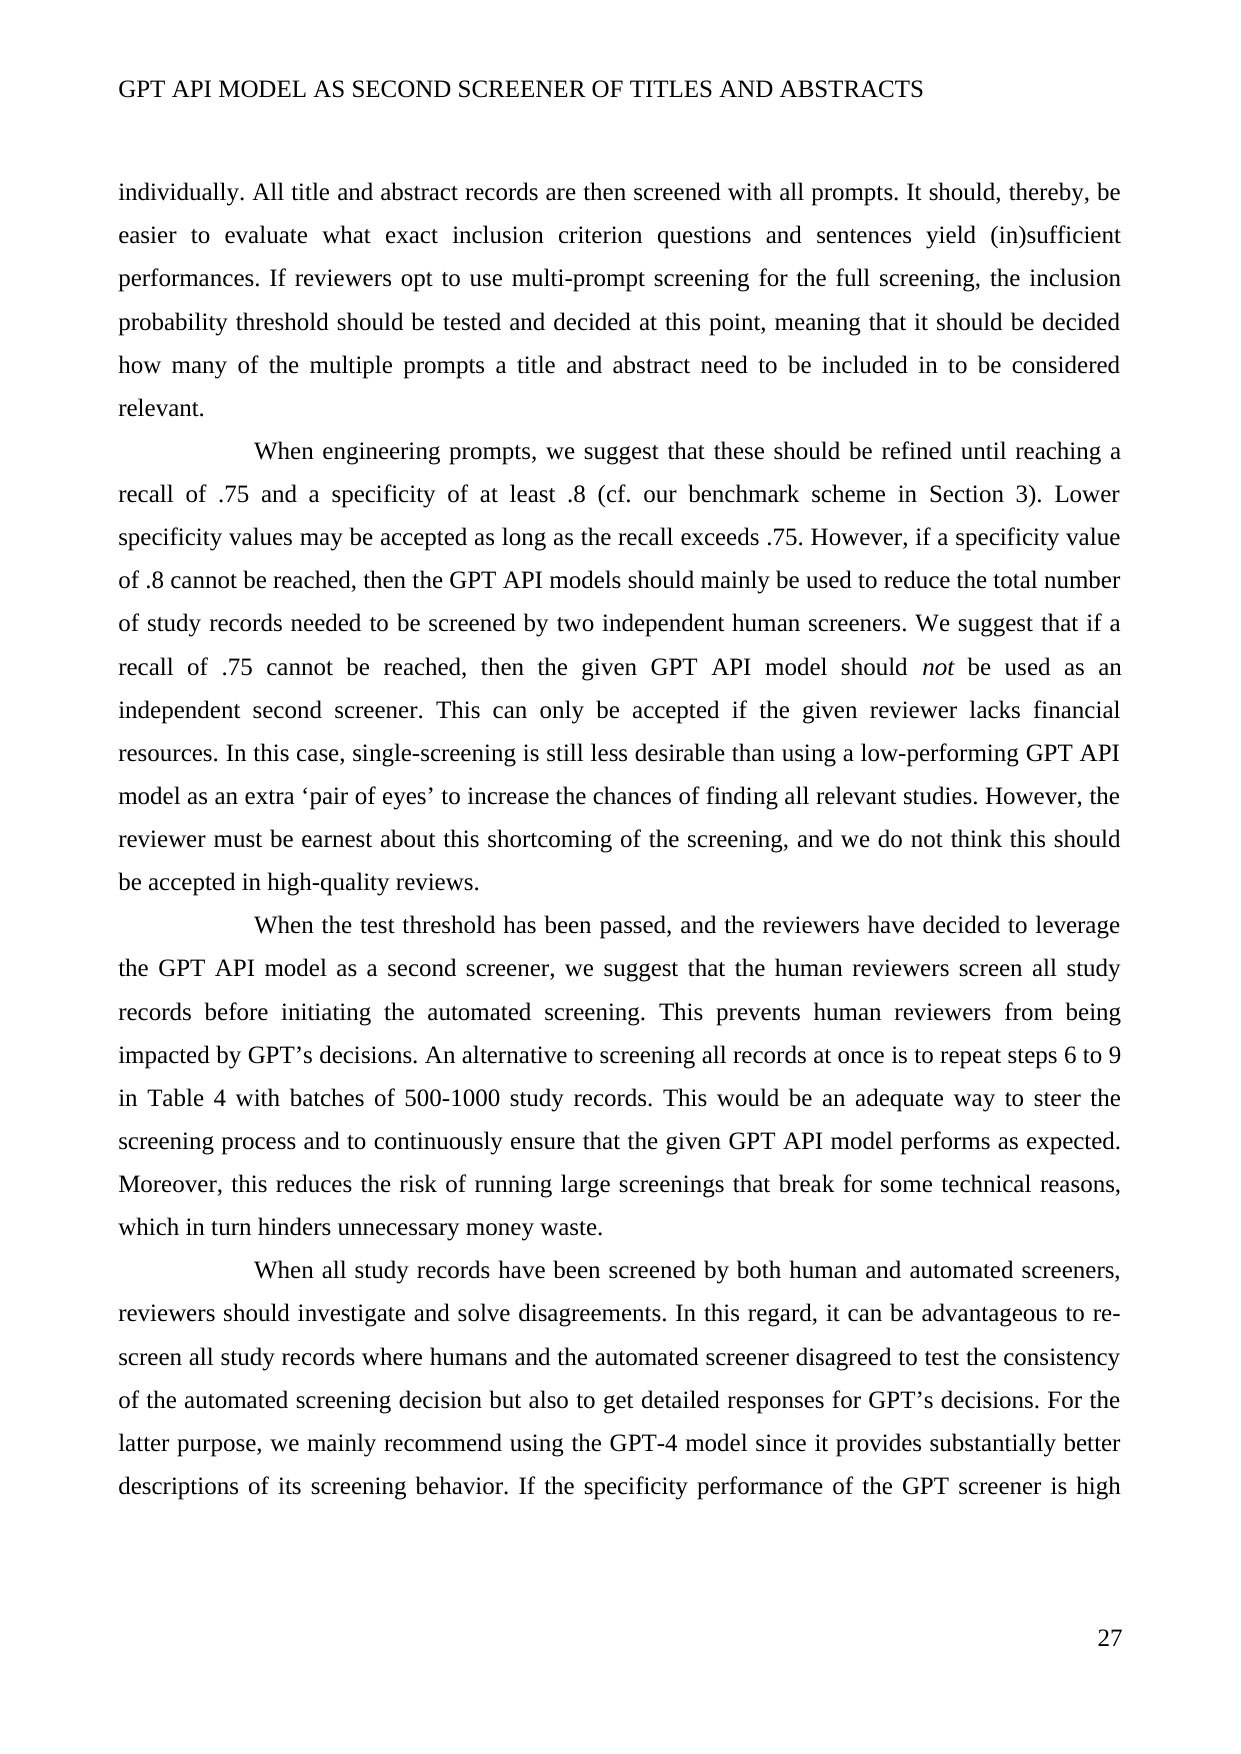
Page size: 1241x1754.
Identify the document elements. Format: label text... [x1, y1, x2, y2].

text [118, 1255, 1122, 1500]
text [118, 177, 1122, 422]
text When engineering prompts, we suggest that these should be refined until reaching a recall of .75 and a specificity of at least .8 (cf. our benchmark scheme in Section 3). Lower specificity values may be accepted as long as the recall exceeds .75. However, if a specificity value of .8 cannot be reached, then the GPT API models should mainly be used to reduce the total number of study records needed to be screened by two independent human screeners. We suggest that if a recall of .75 cannot be reached, then the given GPT API model should not be used as an independent second screener. This can only be accepted if the given reviewer lacks financial resources. In this case, single-screening is still less desirable than using a low-performing GPT API model as an extra ‘pair of eyes’ to increase the chances of finding all relevant studies. However, the reviewer must be earnest about this shortcoming of the screening, and we do not think this should be accepted in high-quality reviews. [118, 436, 1122, 896]
text When the test threshold has been passed, and the reviewers have decided to leverage the GPT API model as a second screener, we suggest that the human reviewers screen all study records before initiating the automated screening. This prevents human reviewers from being impacted by GPT’s decisions. An alternative to screening all records at once is to repeat steps 6 to 9 in Table 4 with batches of 500-1000 study records. This would be an adequate way to steer the screening process and to continuously ensure that the given GPT API model performs as expected. Moreover, this reduces the risk of running large screenings that break for some technical reasons, which in turn hinders unnecessary money waste. [118, 910, 1122, 1241]
